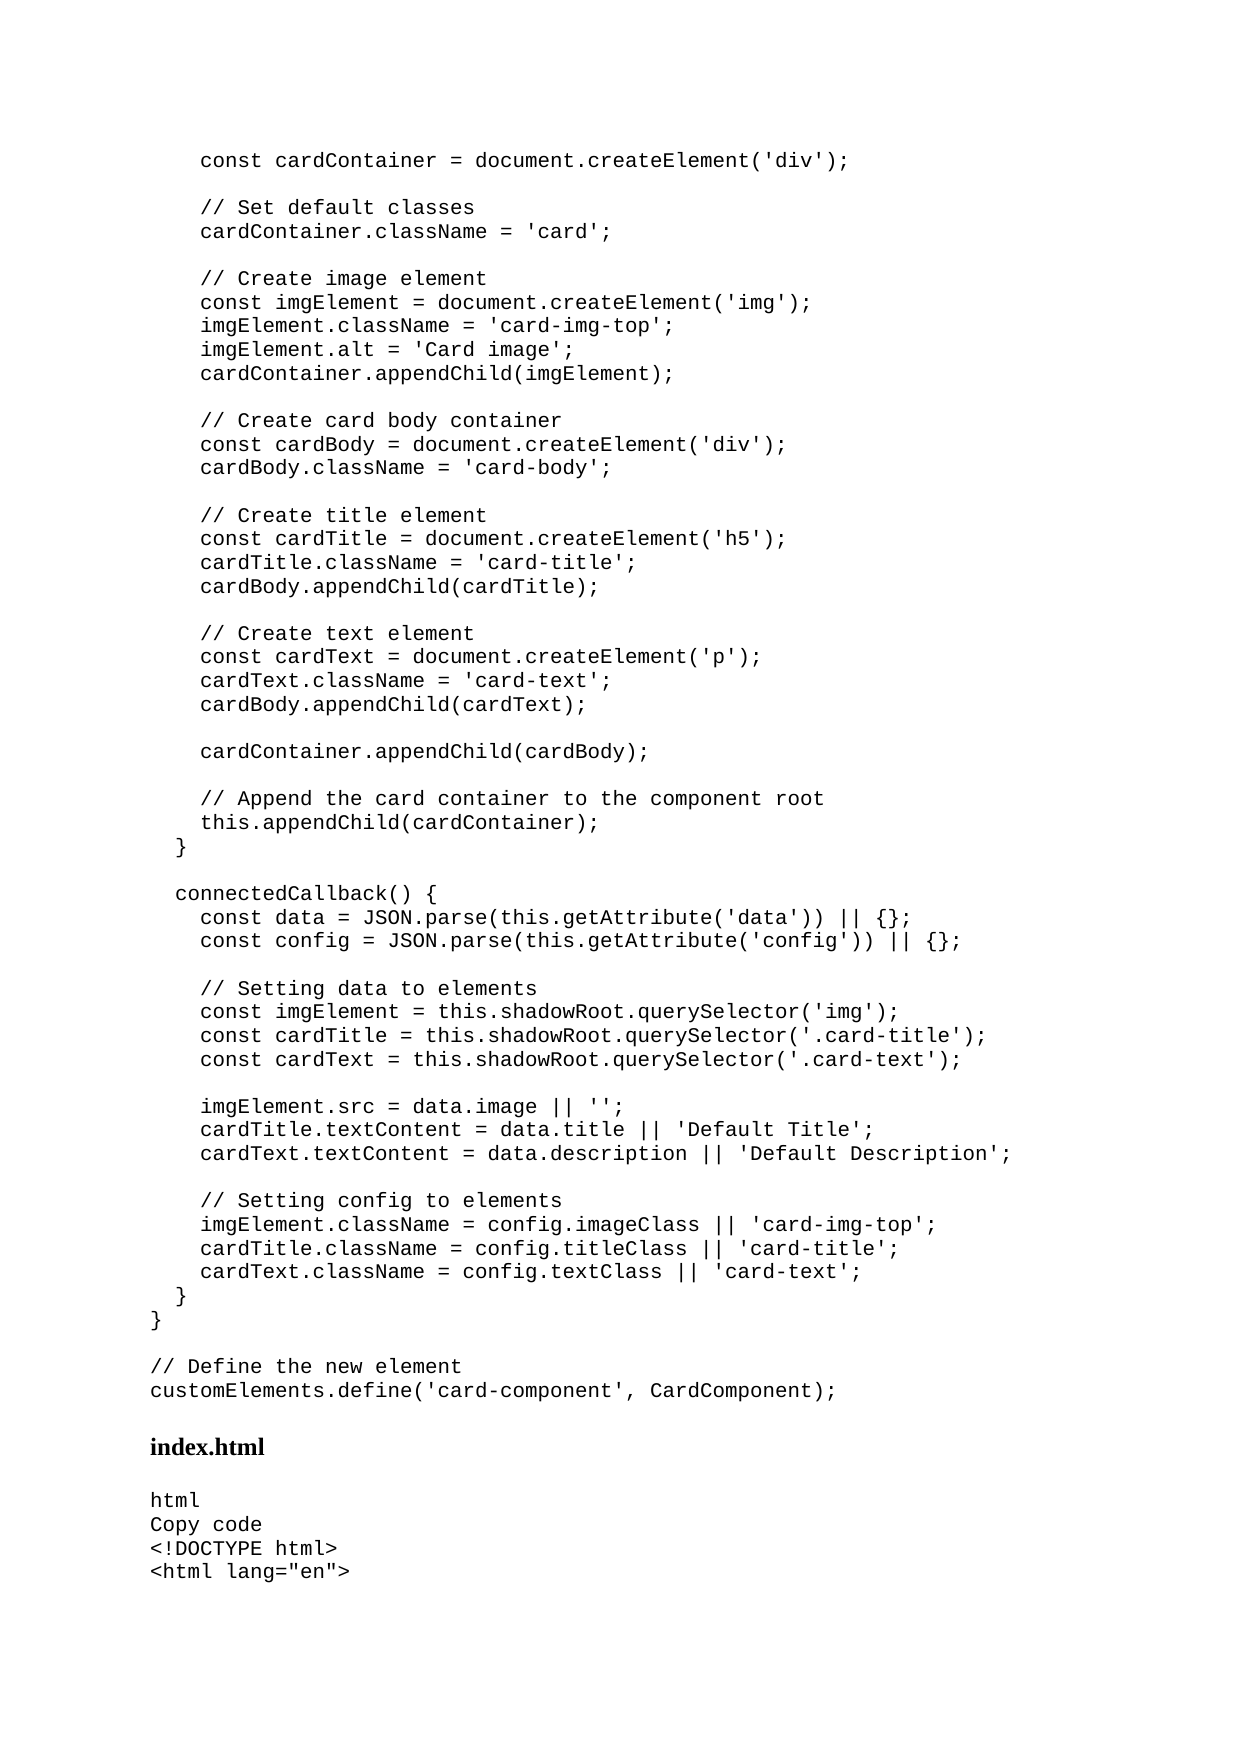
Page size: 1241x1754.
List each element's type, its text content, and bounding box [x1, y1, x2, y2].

text cardBody.appendChild(cardTitle); [150, 576, 1090, 599]
text // Setting data to elements [150, 978, 1090, 1001]
text cardTitle.className = 'card-title'; [150, 552, 1090, 576]
text const cardBody = document.createElement('div'); [150, 434, 1090, 457]
text customElements.define('card-component', CardComponent); [150, 1379, 1090, 1403]
text <!DOCTYPE html> [150, 1538, 1090, 1561]
text const imgElement = this.shadowRoot.querySelector('img'); [150, 1001, 1090, 1025]
text html [150, 1490, 1090, 1514]
text cardText.textContent = data.description || 'Default Description'; [150, 1143, 1090, 1167]
text const imgElement = document.createElement('img'); [150, 292, 1090, 316]
text cardTitle.className = config.titleClass || 'card-title'; [150, 1238, 1090, 1261]
text const cardContainer = document.createElement('div'); [150, 150, 1090, 174]
text const cardTitle = this.shadowRoot.querySelector('.card-title'); [150, 1025, 1090, 1048]
text imgElement.alt = 'Card image'; [150, 339, 1090, 363]
text cardBody.appendChild(cardText); [150, 694, 1090, 717]
text imgElement.src = data.image || ''; [150, 1096, 1090, 1119]
text cardBody.className = 'card-body'; [150, 457, 1090, 481]
text // Create image element [150, 268, 1090, 292]
text cardTitle.textContent = data.title || 'Default Title'; [150, 1119, 1090, 1143]
text this.appendChild(cardContainer); [150, 812, 1090, 836]
text const data = JSON.parse(this.getAttribute('data')) || {}; [150, 907, 1090, 930]
text <html lang="en"> [150, 1561, 1090, 1585]
text // Create text element [150, 623, 1090, 647]
text Copy code [150, 1514, 1090, 1538]
text imgElement.className = config.imageClass || 'card-img-top'; [150, 1214, 1090, 1238]
text cardContainer.className = 'card'; [150, 221, 1090, 244]
text // Define the new element [150, 1356, 1090, 1379]
text cardText.className = config.textClass || 'card-text'; [150, 1261, 1090, 1285]
text // Append the card container to the component root [150, 788, 1090, 812]
text cardContainer.appendChild(cardBody); [150, 741, 1090, 765]
text const cardTitle = document.createElement('h5'); [150, 528, 1090, 552]
text connectedCallback() { [150, 883, 1090, 907]
text cardContainer.appendChild(imgElement); [150, 363, 1090, 386]
text // Create title element [150, 505, 1090, 528]
text } [150, 836, 1090, 859]
text } [150, 1309, 1090, 1332]
text const cardText = this.shadowRoot.querySelector('.card-text'); [150, 1048, 1090, 1072]
text cardText.className = 'card-text'; [150, 670, 1090, 694]
text } [150, 1285, 1090, 1309]
text // Set default classes [150, 197, 1090, 221]
text const cardText = document.createElement('p'); [150, 647, 1090, 670]
text // Create card body container [150, 410, 1090, 434]
text index.html [150, 1432, 1090, 1461]
text // Setting config to elements [150, 1190, 1090, 1214]
text const config = JSON.parse(this.getAttribute('config')) || {}; [150, 930, 1090, 954]
text imgElement.className = 'card-img-top'; [150, 316, 1090, 339]
